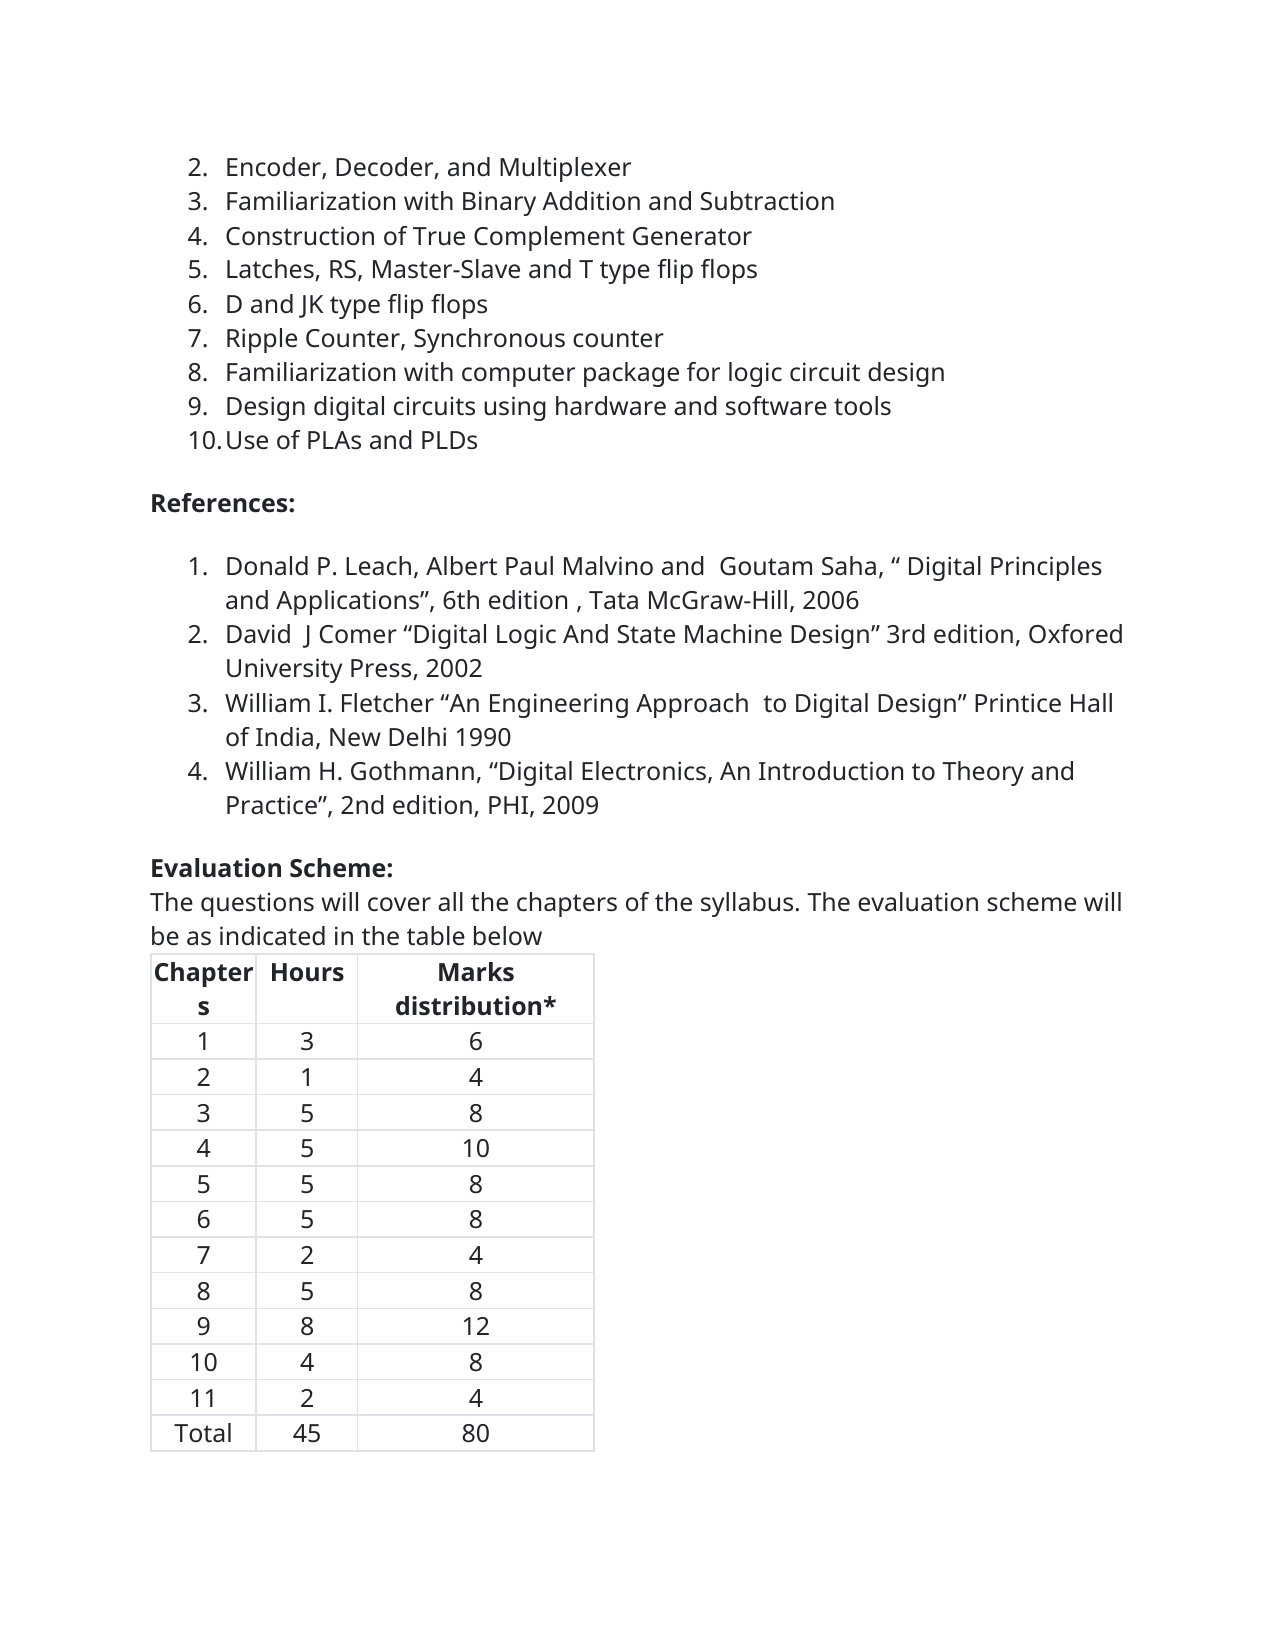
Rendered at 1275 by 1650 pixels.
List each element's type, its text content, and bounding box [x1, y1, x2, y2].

table_cell 1 [152, 1024, 255, 1058]
table_cell 6 [152, 1202, 255, 1236]
table_cell 7 [152, 1238, 255, 1272]
table_cell 10 [152, 1345, 255, 1379]
table_cell 45 [257, 1416, 357, 1450]
table_cell 5 [257, 1202, 357, 1236]
table_cell 1 [257, 1060, 357, 1094]
table_cell 4 [358, 1380, 593, 1414]
table_cell 5 [257, 1095, 357, 1129]
list Familiarization with computer package for logic circuit design [187, 354, 1125, 388]
table_cell 80 [358, 1416, 593, 1450]
table_cell 9 [152, 1309, 255, 1343]
table_header Hours [257, 955, 357, 1022]
text References: [150, 486, 1125, 520]
table_cell 4 [358, 1238, 593, 1272]
table_cell 8 [358, 1167, 593, 1201]
table_cell 11 [152, 1380, 255, 1414]
table_cell 3 [152, 1095, 255, 1129]
table_cell 6 [358, 1024, 593, 1058]
table_cell 8 [358, 1202, 593, 1236]
list Donald P. Leach, Albert Paul Malvino and Goutam Saha, “ Digital Principles and Applications”, 6th edition , Tata McGraw-Hill, 2006 [187, 549, 1125, 617]
table_cell 5 [257, 1167, 357, 1201]
table_cell 5 [152, 1167, 255, 1201]
list Familiarization with Binary Addition and Subtraction [187, 184, 1125, 218]
table_cell 8 [358, 1095, 593, 1129]
table_cell 8 [152, 1273, 255, 1307]
table_cell 8 [358, 1273, 593, 1307]
text Evaluation Scheme: The questions will cover all the chapters of the syllabus. The evaluation scheme will be as indicated in the table below [150, 851, 1125, 953]
table_cell 4 [358, 1060, 593, 1094]
list Encoder, Decoder, and Multiplexer [187, 150, 1125, 184]
list David J Comer “Digital Logic And State Machine Design” 3rd edition, Oxfored University Press, 2002 [187, 617, 1125, 685]
table_cell 2 [257, 1238, 357, 1272]
list Construction of True Complement Generator [187, 218, 1125, 252]
table_cell 8 [358, 1345, 593, 1379]
table_cell 5 [257, 1273, 357, 1307]
table_cell 4 [257, 1345, 357, 1379]
table_cell 8 [257, 1309, 357, 1343]
list D and JK type flip flops [187, 286, 1125, 320]
table_cell 3 [257, 1024, 357, 1058]
list William I. Fletcher “An Engineering Approach to Digital Design” Printice Hall of India, New Delhi 1990 [187, 685, 1125, 753]
list Latches, RS, Master-Slave and T type flip flops [187, 252, 1125, 286]
table_cell 12 [358, 1309, 593, 1343]
table_cell 5 [257, 1131, 357, 1165]
table_cell 10 [358, 1131, 593, 1165]
list William H. Gothmann, “Digital Electronics, An Introduction to Theory and Practice”, 2nd edition, PHI, 2009 [187, 753, 1125, 821]
table_header Marks distribution* [358, 955, 593, 1022]
table_header Chapters [152, 955, 255, 1022]
table_cell Total [152, 1416, 255, 1450]
table_cell 4 [152, 1131, 255, 1165]
list Use of PLAs and PLDs [187, 422, 1125, 457]
list Ripple Counter, Synchronous counter [187, 320, 1125, 354]
table_cell 2 [257, 1380, 357, 1414]
table_cell 2 [152, 1060, 255, 1094]
list Design digital circuits using hardware and software tools [187, 388, 1125, 422]
